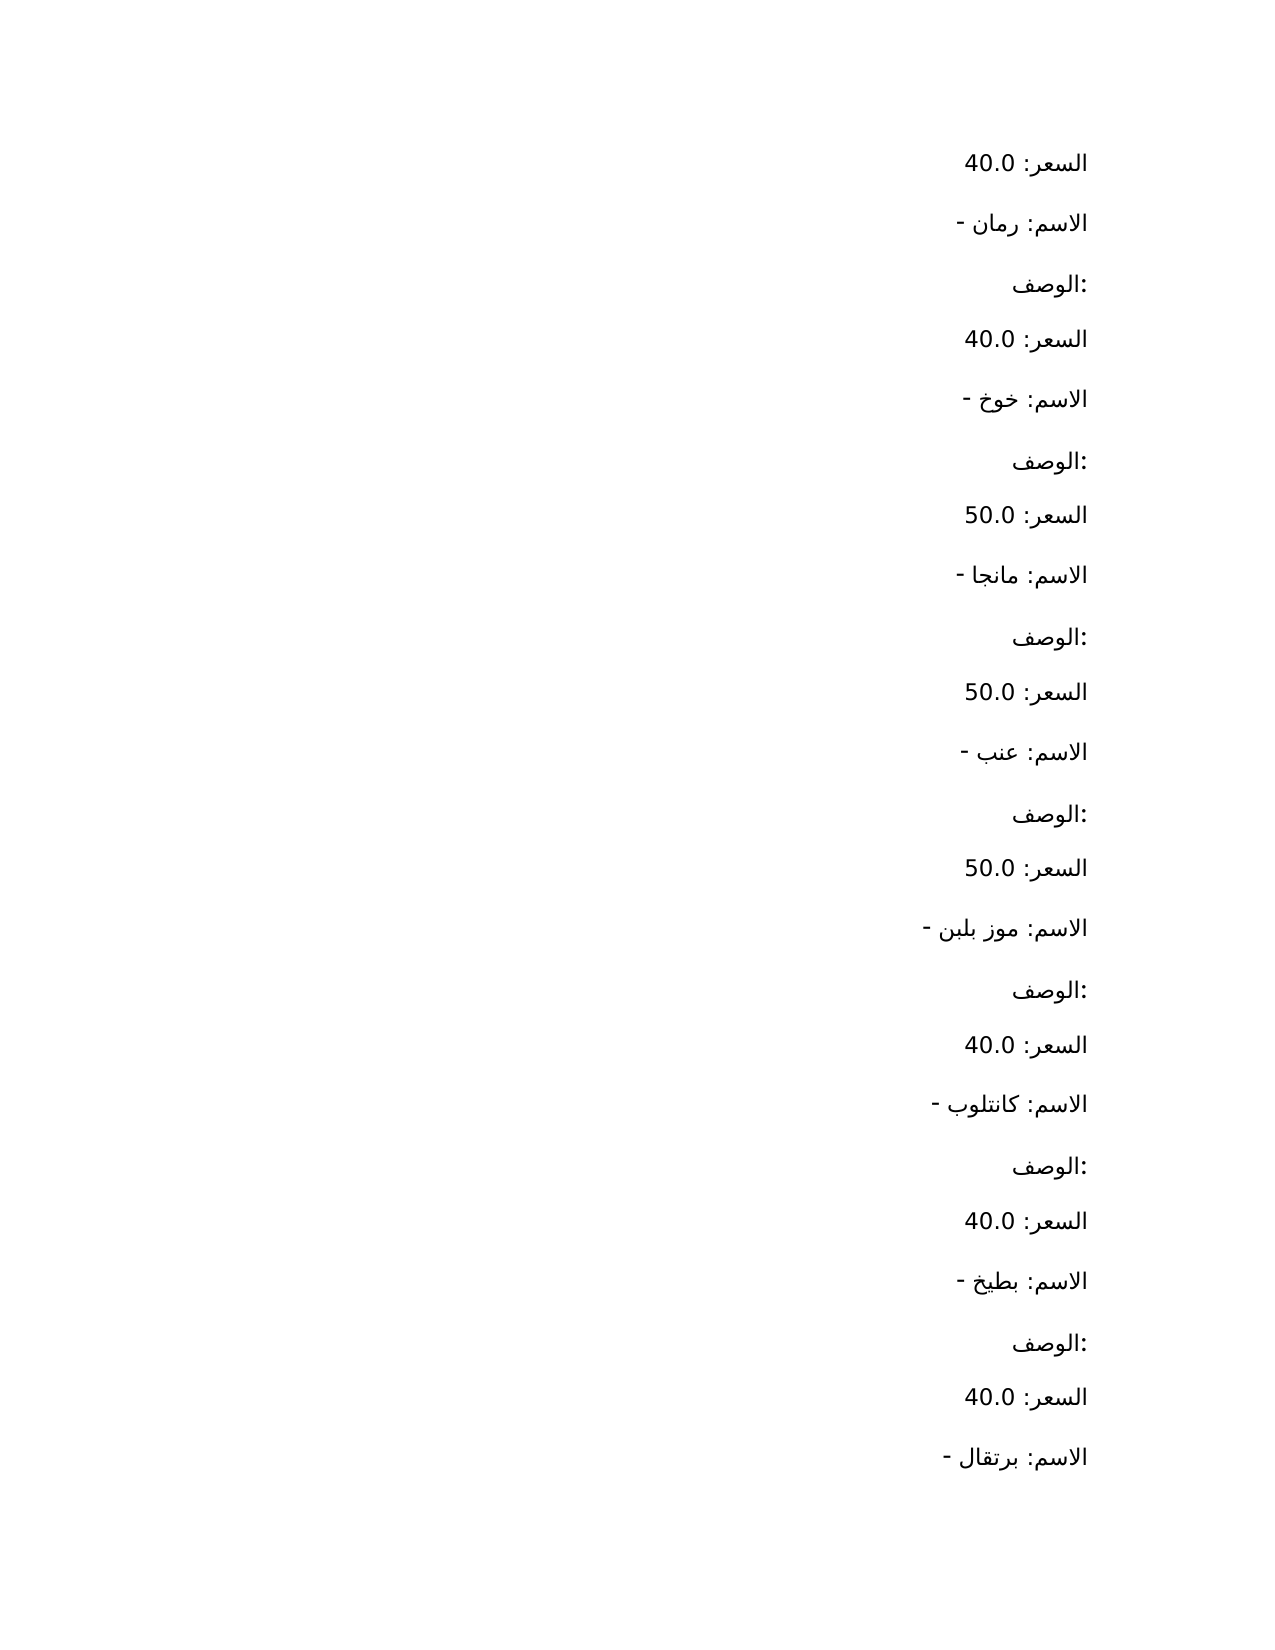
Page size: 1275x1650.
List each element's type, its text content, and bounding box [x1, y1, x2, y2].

text السعر: 40.0 [187, 150, 1087, 177]
text الوصف: [187, 264, 1087, 300]
text - الاسم: عنب [187, 732, 1087, 767]
text السعر: 50.0 [187, 855, 1087, 882]
text السعر: 40.0 [187, 326, 1087, 353]
text الوصف: [187, 970, 1087, 1006]
text - الاسم: كانتلوب [187, 1084, 1087, 1120]
text السعر: 50.0 [187, 503, 1087, 529]
text السعر: 40.0 [187, 1032, 1087, 1058]
text السعر: 40.0 [187, 1384, 1087, 1411]
text الوصف: [187, 1323, 1087, 1358]
text السعر: 50.0 [187, 679, 1087, 706]
text السعر: 40.0 [187, 1208, 1087, 1235]
text - الاسم: برتقال [187, 1437, 1087, 1473]
text - الاسم: بطيخ [187, 1261, 1087, 1297]
text - الاسم: خوخ [187, 379, 1087, 415]
text - الاسم: مانجا [187, 556, 1087, 591]
text - الاسم: رمان [187, 203, 1087, 238]
text الوصف: [187, 441, 1087, 477]
text - الاسم: موز بلبن [187, 908, 1087, 944]
text الوصف: [187, 1146, 1087, 1182]
text الوصف: [187, 617, 1087, 653]
text الوصف: [187, 794, 1087, 829]
